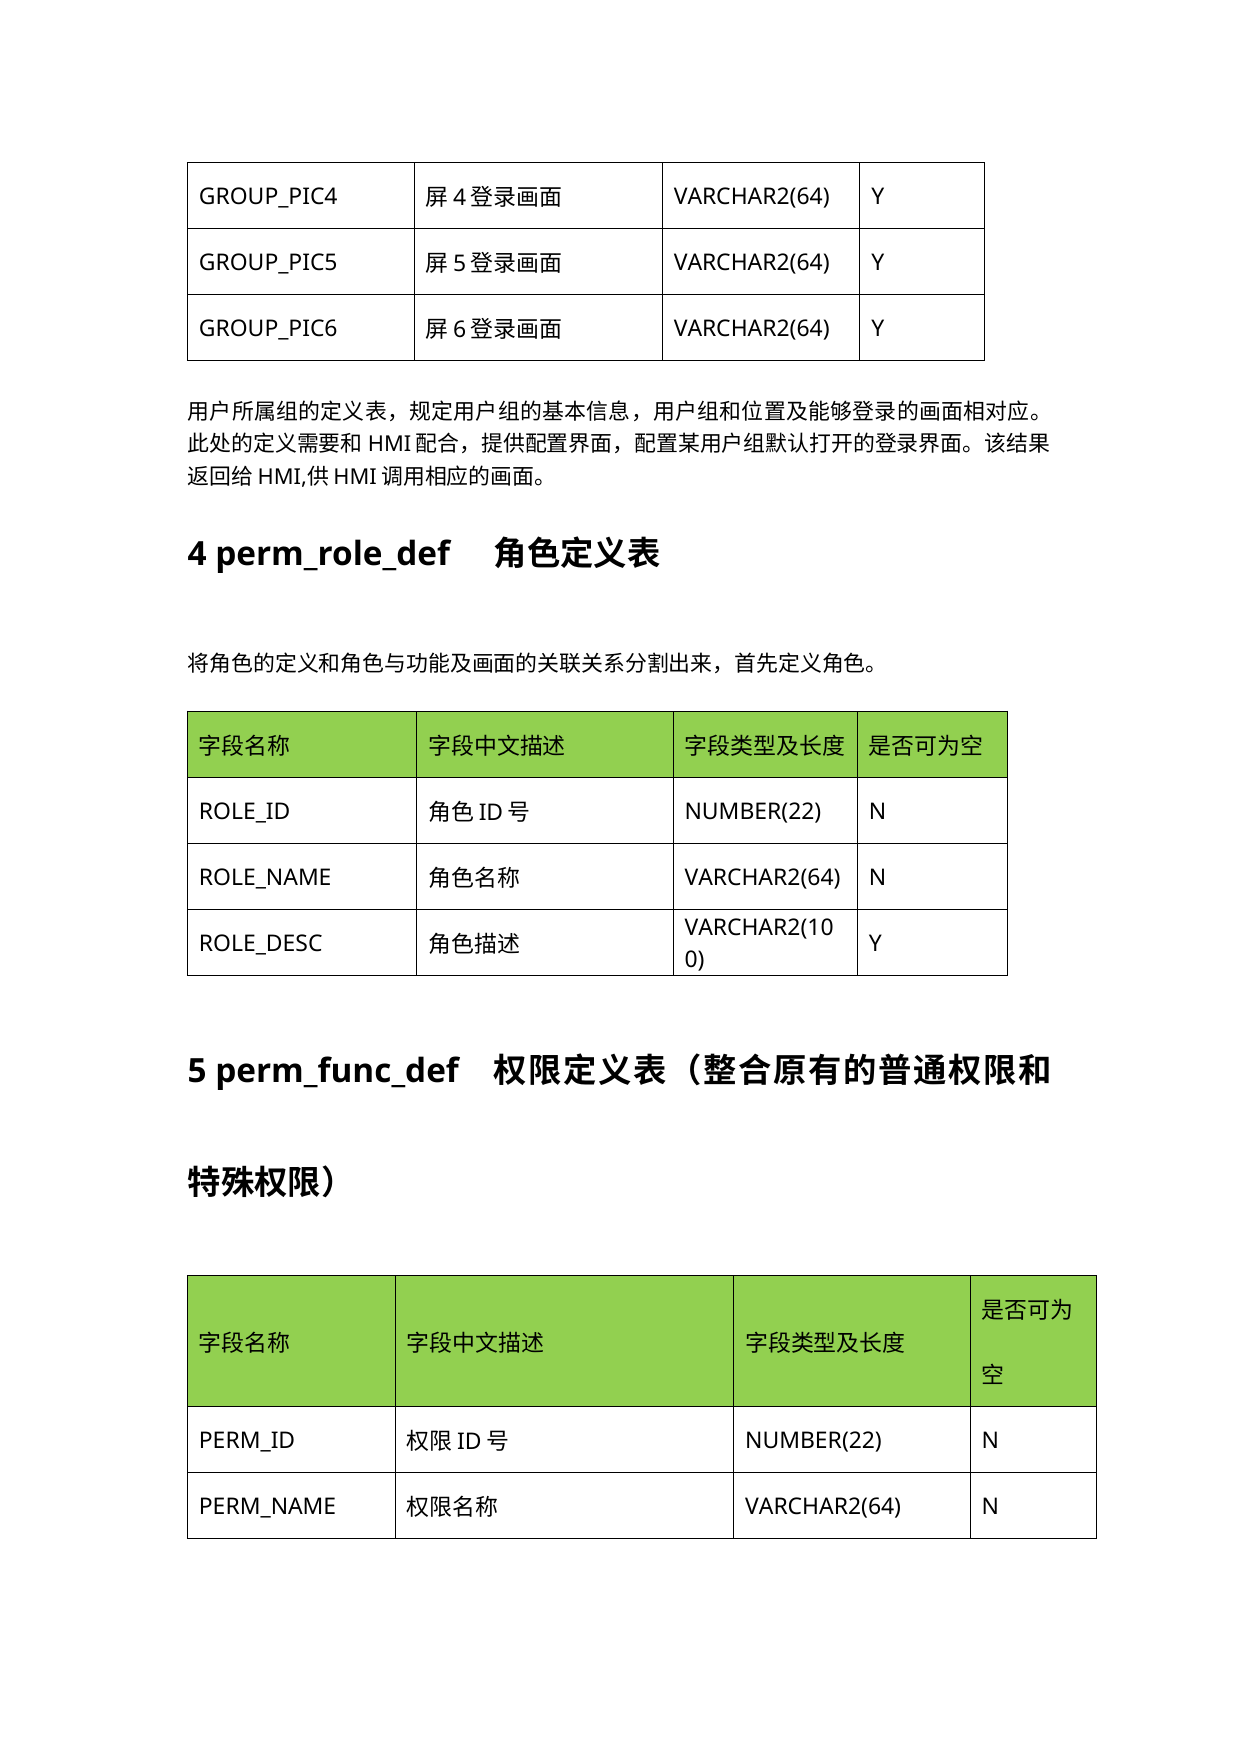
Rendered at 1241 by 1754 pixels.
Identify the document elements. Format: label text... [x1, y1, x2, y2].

table_cell VARCHAR2(100) [674, 910, 857, 975]
table_cell 角色名称 [417, 844, 673, 909]
table_cell PERM_NAME [188, 1473, 395, 1538]
table_header 字段类型及长度 [734, 1276, 970, 1406]
table_cell 权限ID号 [396, 1407, 733, 1472]
table_cell N [858, 844, 1007, 909]
table_cell 角色ID号 [417, 778, 673, 843]
table_header 是否可为空 [858, 712, 1007, 777]
subtitle 5 perm_func_def 权限定义表（整合原有的普通权限和特殊权限） [187, 1035, 1053, 1213]
table_cell VARCHAR2(64) [663, 295, 859, 360]
text 用户所属组的定义表，规定用户组的基本信息，用户组和位置及能够登录的画面相对应。此处的定义需要和HMI配合，提供配置界面，配置某用户组默认打开的登录界面。该结果返回给HMI,供HMI调用相应的画面。 [187, 394, 1053, 491]
table_cell 屏6登录画面 [415, 295, 662, 360]
table_header 字段中文描述 [417, 712, 673, 777]
table_cell N [858, 778, 1007, 843]
table_cell VARCHAR2(64) [663, 163, 859, 228]
table_cell N [971, 1473, 1096, 1538]
table_cell 屏4登录画面 [415, 163, 662, 228]
table_header 字段类型及长度 [674, 712, 857, 777]
table_cell Y [860, 229, 984, 294]
table_cell NUMBER(22) [734, 1407, 970, 1472]
table_cell ROLE_ID [188, 778, 416, 843]
table_cell VARCHAR2(64) [674, 844, 857, 909]
table_cell N [971, 1407, 1096, 1472]
table_header 字段名称 [188, 1276, 395, 1406]
table_header 是否可为空 [971, 1276, 1096, 1406]
subtitle 4 perm_role_def 角色定义表 [187, 518, 1053, 583]
table_cell PERM_ID [188, 1407, 395, 1472]
table_cell VARCHAR2(64) [663, 229, 859, 294]
table_cell NUMBER(22) [674, 778, 857, 843]
table_cell GROUP_PIC5 [188, 229, 414, 294]
table_header 字段中文描述 [396, 1276, 733, 1406]
text 将角色的定义和角色与功能及画面的关联关系分割出来，首先定义角色。 [187, 646, 1053, 678]
table_cell Y [860, 163, 984, 228]
table_cell 角色描述 [417, 910, 673, 975]
table_cell Y [860, 295, 984, 360]
table_cell GROUP_PIC6 [188, 295, 414, 360]
table_header 字段名称 [188, 712, 416, 777]
table_cell 权限名称 [396, 1473, 733, 1538]
table_cell 屏5登录画面 [415, 229, 662, 294]
table_cell ROLE_DESC [188, 910, 416, 975]
table_cell ROLE_NAME [188, 844, 416, 909]
table_cell VARCHAR2(64) [734, 1473, 970, 1538]
table_cell Y [858, 910, 1007, 975]
table_cell GROUP_PIC4 [188, 163, 414, 228]
